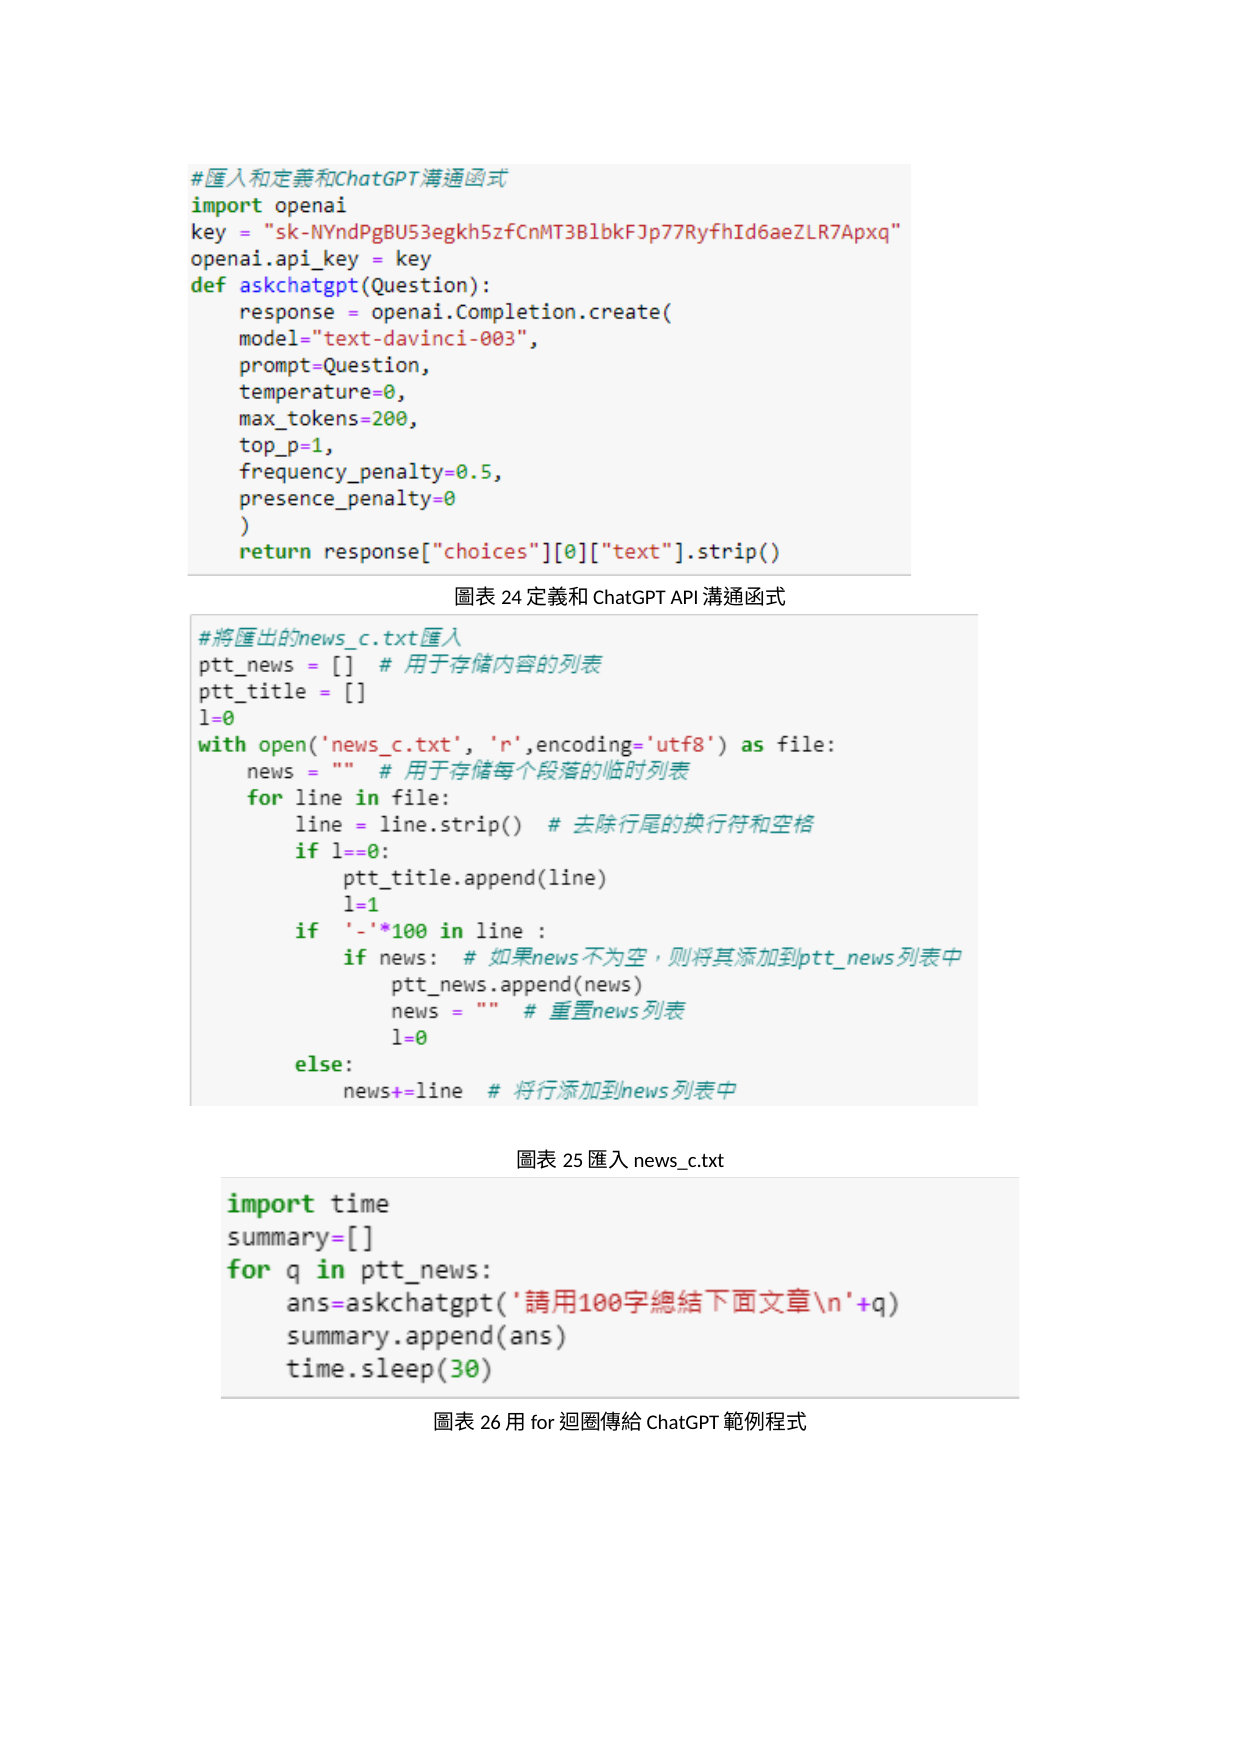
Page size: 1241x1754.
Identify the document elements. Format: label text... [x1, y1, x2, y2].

picture [187, 614, 979, 1106]
picture [220, 1177, 1020, 1399]
text 圖表 24定義和ChatGPT API溝通函式 [187, 577, 1053, 614]
text 圖表 25匯入news_c.txt [187, 1139, 1053, 1177]
picture [187, 164, 912, 576]
text 圖表 26 用for迴圈傳給ChatGPT範例程式 [187, 1402, 1053, 1439]
